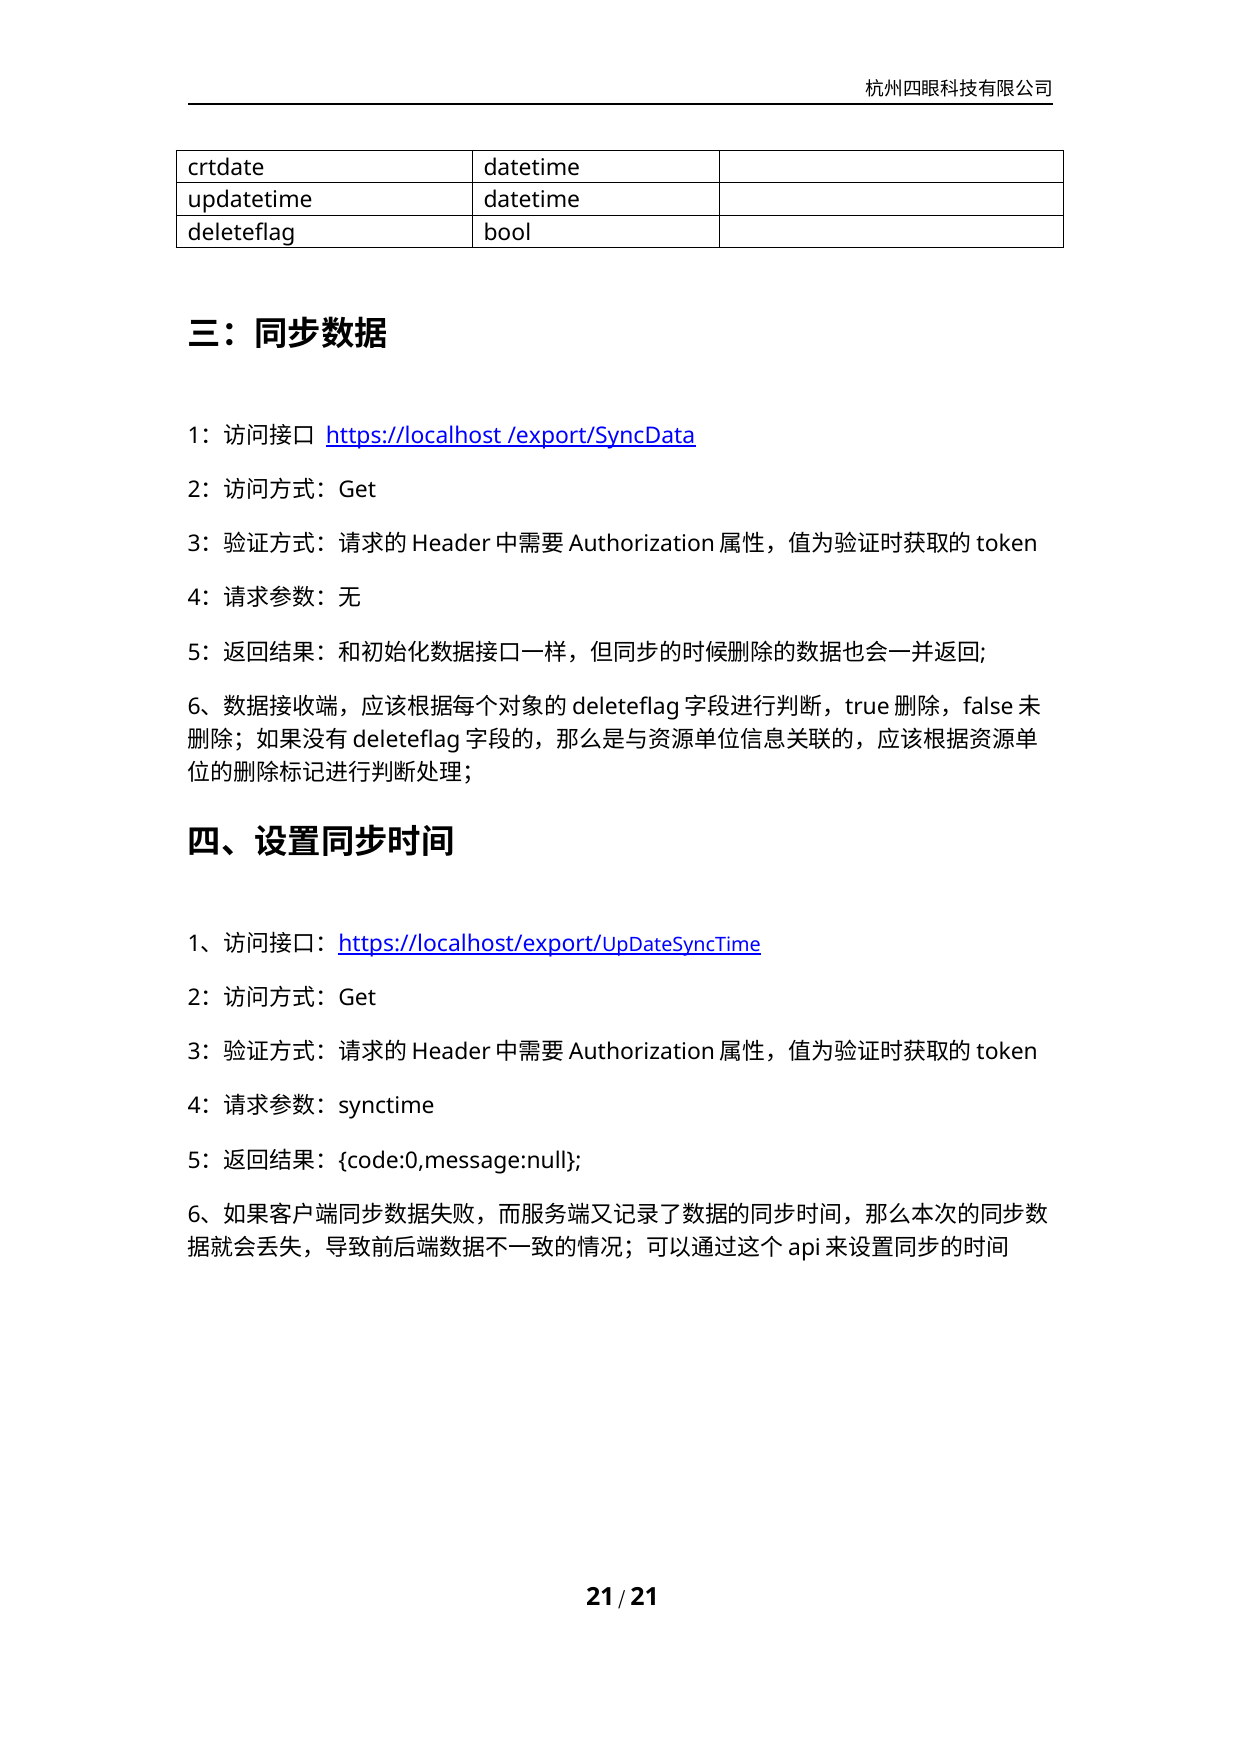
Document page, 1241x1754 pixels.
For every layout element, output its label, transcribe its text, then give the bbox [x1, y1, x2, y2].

text 2：访问方式：Get [187, 979, 1053, 1012]
text 3：验证方式：请求的Header中需要Authorization属性，值为验证时获取的token [187, 525, 1053, 558]
table_cell crtdate [177, 151, 472, 182]
subtitle 四、设置同步时间 [187, 814, 1053, 863]
text 1：访问接口 https://localhost /export/SyncData [187, 417, 1053, 450]
text 4：请求参数：无 [187, 579, 1053, 612]
table_cell deleteflag [177, 216, 472, 247]
table_cell bool [473, 216, 719, 247]
subtitle 三：同步数据 [187, 306, 1053, 354]
table_cell datetime [473, 151, 719, 182]
text 6、数据接收端，应该根据每个对象的deleteflag字段进行判断，true删除，false未删除；如果没有deleteflag字段的，那么是与资源单位信息关联的，应该根据资源单位的删除标记进行判断处理； [187, 687, 1053, 787]
text 6、如果客户端同步数据失败，而服务端又记录了数据的同步时间，那么本次的同步数据就会丢失，导致前后端数据不一致的情况；可以通过这个api来设置同步的时间 [187, 1196, 1053, 1262]
text 5：返回结果：和初始化数据接口一样，但同步的时候删除的数据也会一并返回; [187, 633, 1053, 667]
text 2：访问方式：Get [187, 471, 1053, 504]
table_cell datetime [473, 183, 719, 214]
text 5：返回结果：{code:0,message:null}; [187, 1142, 1053, 1175]
table_cell [720, 183, 1063, 214]
table_cell [720, 216, 1063, 247]
text 4：请求参数：synctime [187, 1087, 1053, 1121]
text 1、访问接口：https://localhost/export/UpDateSyncTime [187, 925, 1053, 958]
text 3：验证方式：请求的Header中需要Authorization属性，值为验证时获取的token [187, 1033, 1053, 1067]
table_cell [720, 151, 1063, 182]
table_cell updatetime [177, 183, 472, 214]
